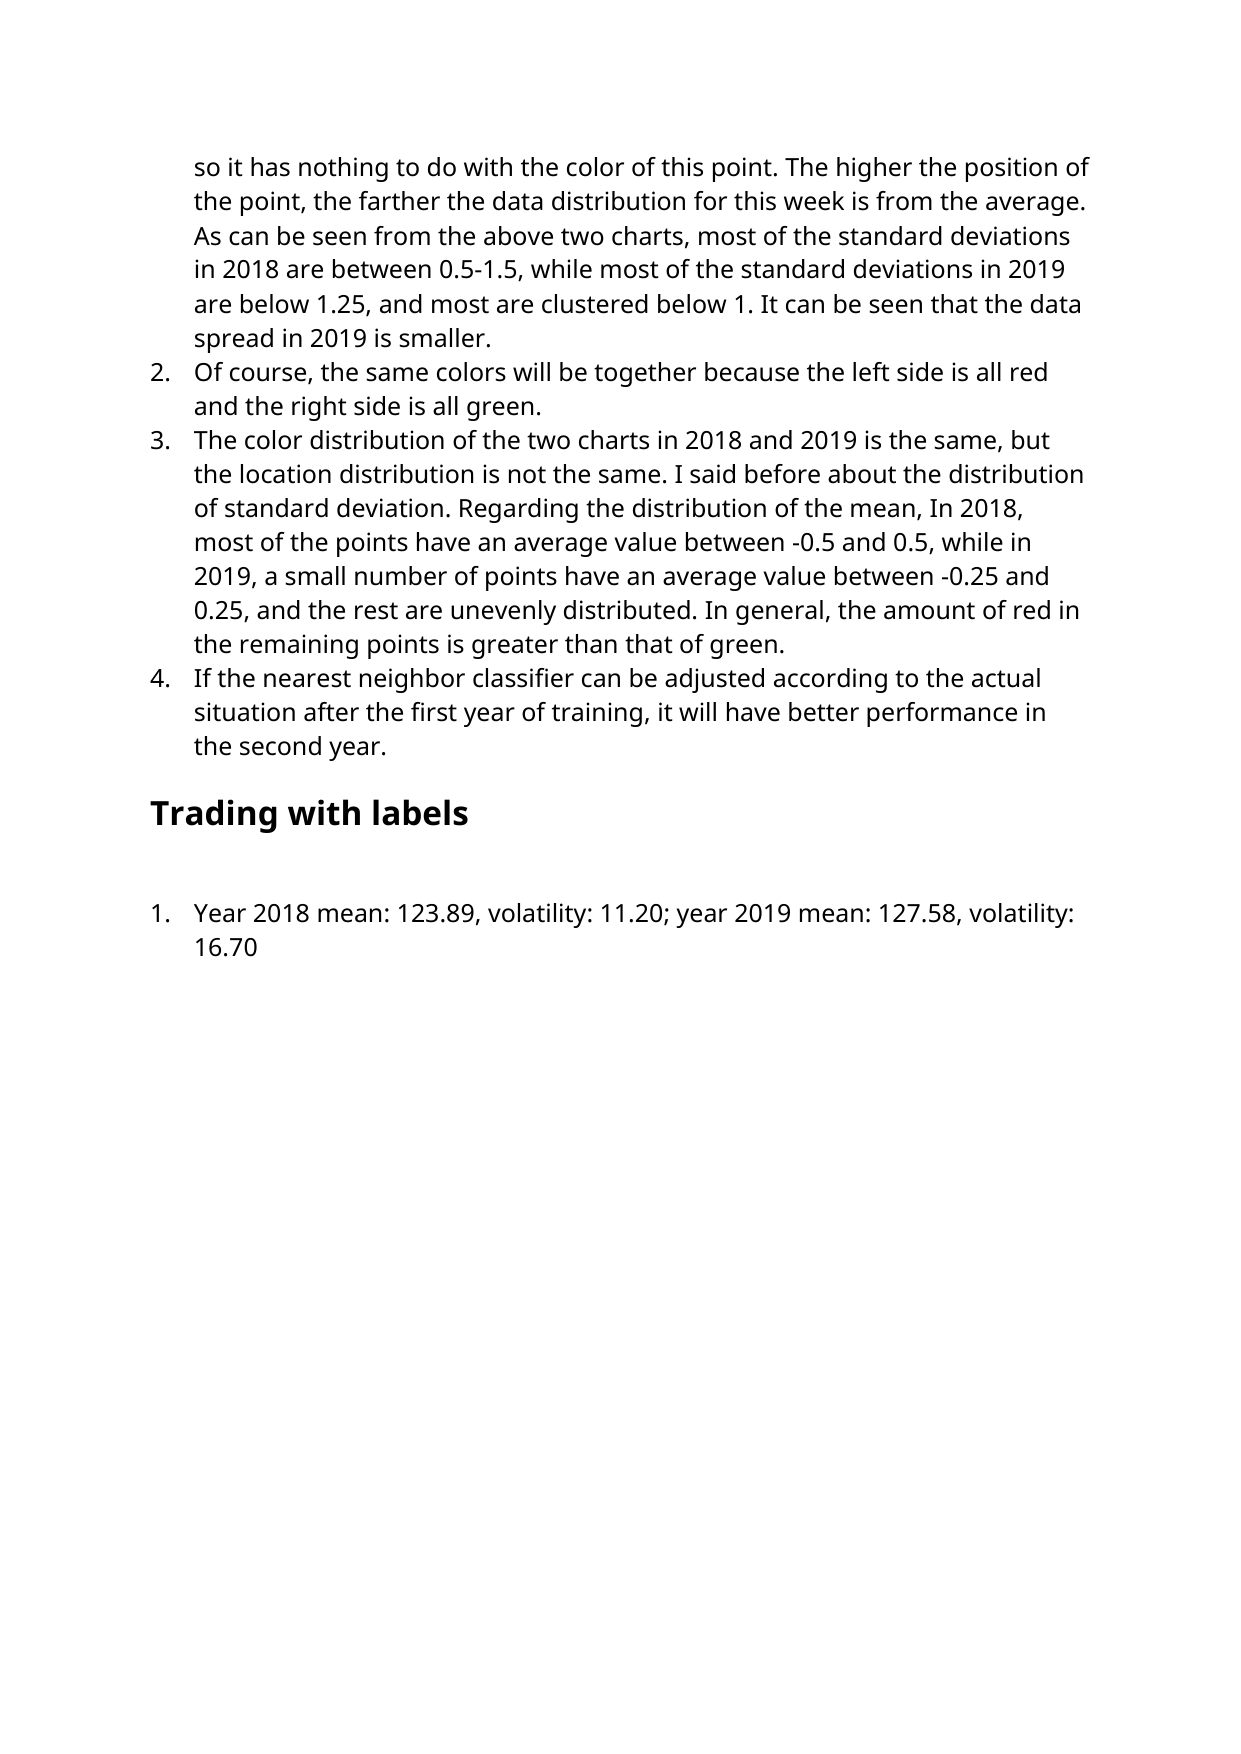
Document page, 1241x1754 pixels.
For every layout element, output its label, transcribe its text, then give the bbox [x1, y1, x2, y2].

subtitle Trading with labels [150, 790, 1090, 836]
list The color distribution of the two charts in 2018 and 2019 is the same, but the location distribution is not the same. I said before about the distribution of standard deviation. Regarding the distribution of the mean, In 2018, most of the points have an average value between -0.5 and 0.5, while in 2019, a small number of points have an average value between -0.25 and 0.25, and the rest are unevenly distributed. In general, the amount of red in the remaining points is greater than that of green. [150, 422, 1090, 661]
list Of course, the same colors will be together because the left side is all red and the right side is all green. [150, 354, 1090, 422]
list Year 2018 mean: 123.89, volatility: 11.20; year 2019 mean: 127.58, volatility: 16.70 [150, 896, 1090, 964]
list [150, 150, 1090, 354]
list If the nearest neighbor classifier can be adjusted according to the actual situation after the first year of training, it will have better performance in the second year. [150, 661, 1090, 763]
